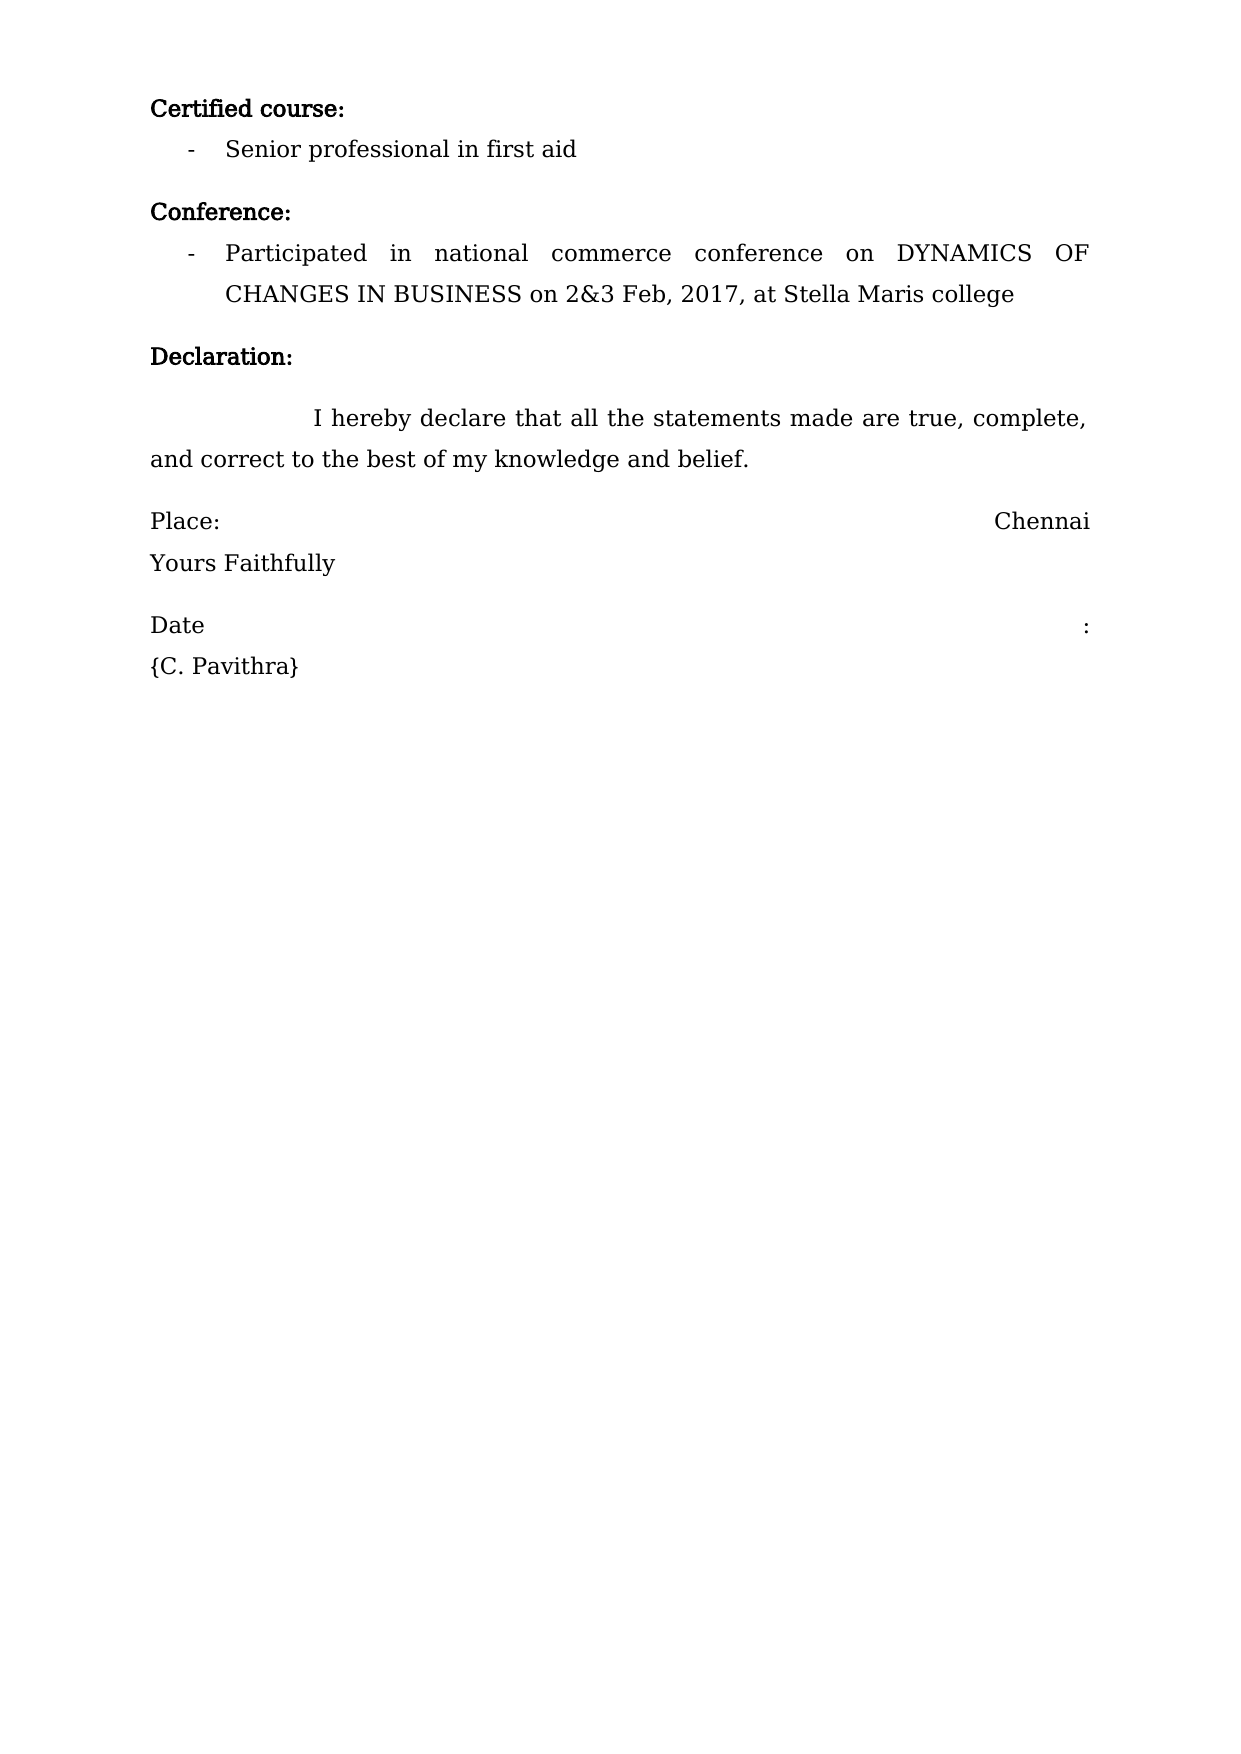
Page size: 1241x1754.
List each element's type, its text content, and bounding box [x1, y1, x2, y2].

text Declaration: [150, 342, 1090, 369]
list Senior professional in first aid [187, 135, 1090, 162]
text I hereby declare that all the statements made are true, complete, and correct to the best of my knowledge and belief. [150, 404, 1090, 472]
text Conference: [150, 197, 1090, 224]
list Participated in national commerce conference on DYNAMICS OF CHANGES IN BUSINESS on 2&3 Feb, 2017, at Stella Maris college [187, 238, 1090, 307]
text Place: Chennai Yours Faithfully [150, 507, 1090, 576]
text Certified course: [150, 94, 1090, 121]
text Date : {C. Pavithra} [150, 610, 1090, 679]
